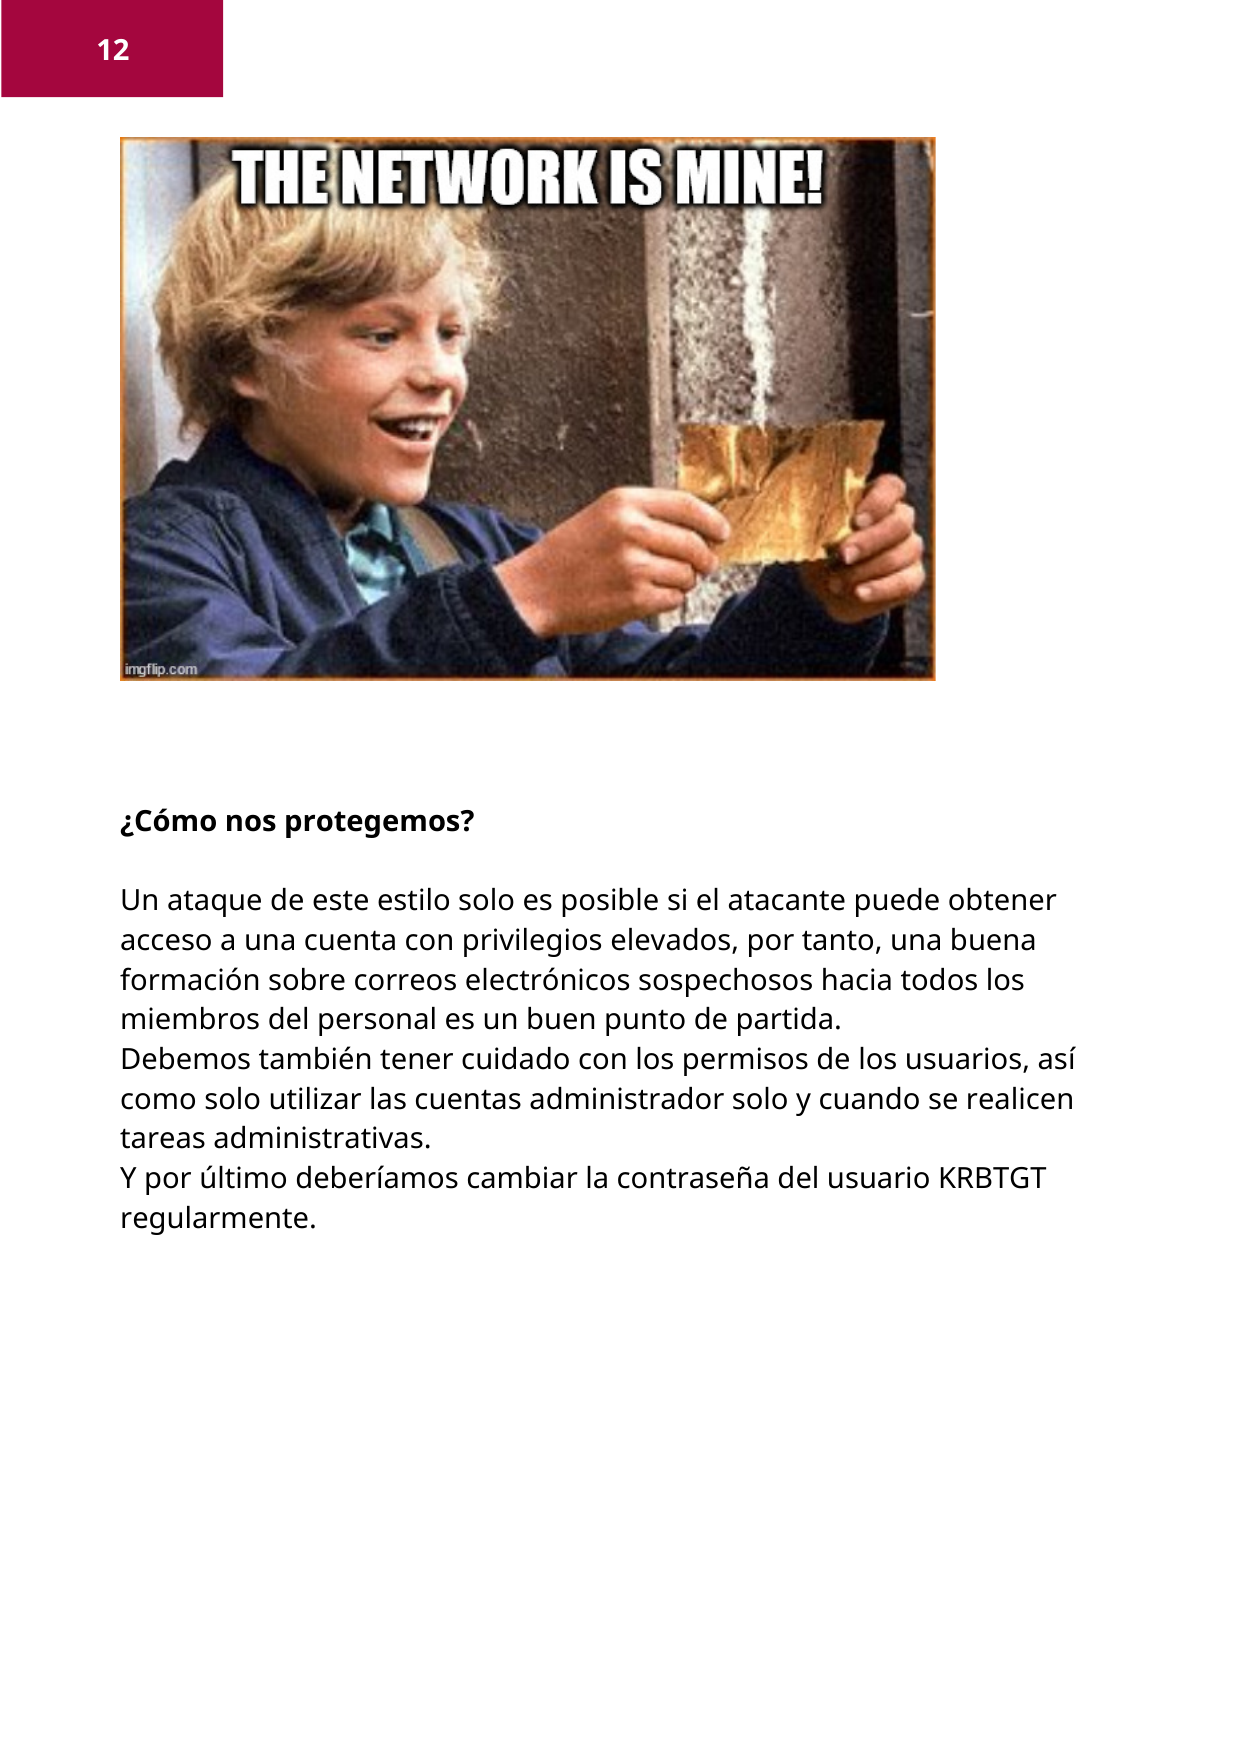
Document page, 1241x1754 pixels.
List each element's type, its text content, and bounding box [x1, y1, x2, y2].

subtitle Debemos también tener cuidado con los permisos de los usuarios, así como solo utilizar las cuentas administrador solo y cuando se realicen tareas administrativas. [120, 1038, 1120, 1157]
subtitle ¿Cómo nos protegemos? [120, 800, 1120, 840]
picture [120, 137, 936, 681]
subtitle Un ataque de este estilo solo es posible si el atacante puede obtener acceso a una cuenta con privilegios elevados, por tanto, una buena formación sobre correos electrónicos sospechosos hacia todos los miembros del personal es un buen punto de partida. [120, 879, 1120, 1038]
subtitle Y por último deberíamos cambiar la contraseña del usuario KRBTGT regularmente. [120, 1157, 1120, 1237]
